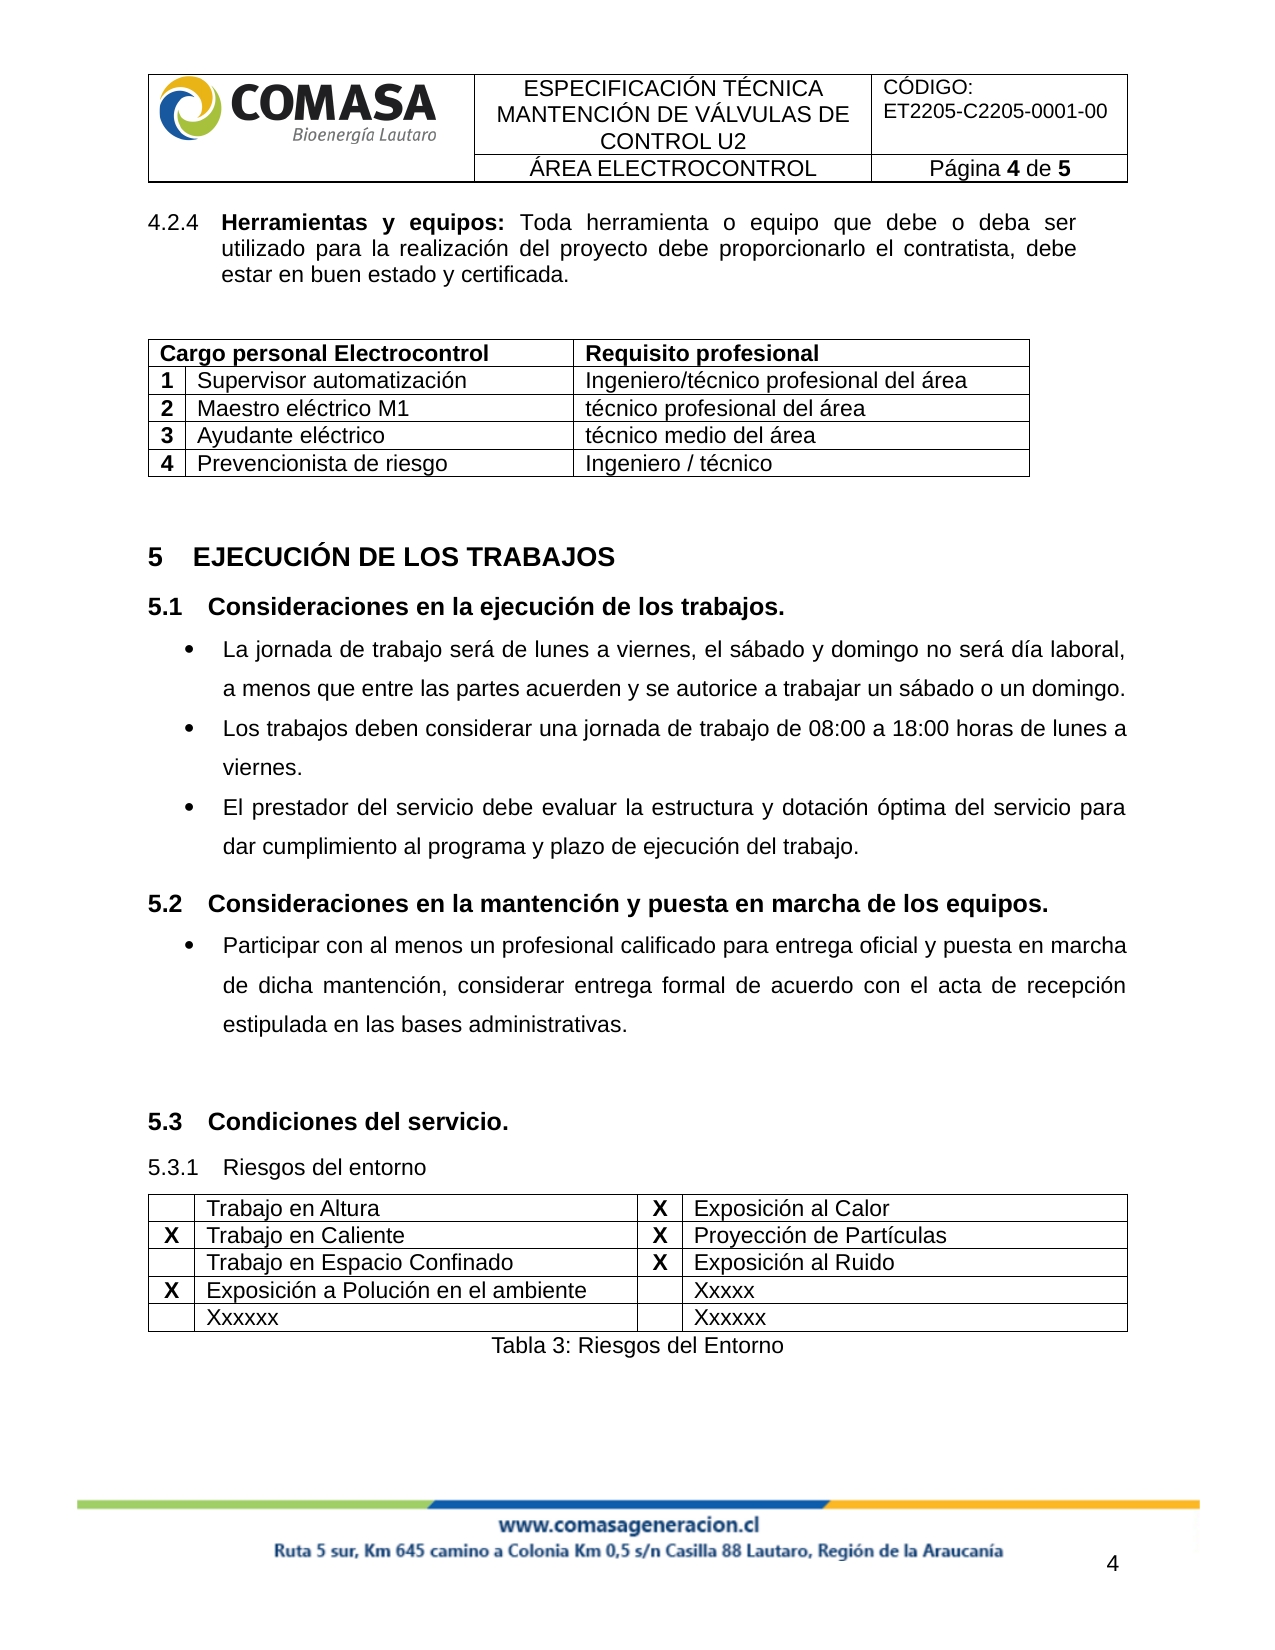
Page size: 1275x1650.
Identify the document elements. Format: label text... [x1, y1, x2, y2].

table_cell Trabajo en Caliente [195, 1222, 637, 1248]
table_header Requisito profesional [574, 340, 1029, 366]
table_cell Ingeniero / técnico [574, 450, 1029, 476]
table_header Cargo personal Electrocontrol [149, 340, 573, 366]
subtitle Consideraciones en la ejecución de los trabajos. [148, 592, 1127, 621]
table_cell 1 [149, 367, 185, 394]
subtitle Condiciones del servicio. [148, 1107, 1127, 1136]
table_cell X [149, 1277, 194, 1303]
table_cell Trabajo en Espacio Confinado [195, 1249, 637, 1276]
picture [75, 1497, 1200, 1561]
subtitle Consideraciones en la mantención y puesta en marcha de los equipos. [148, 889, 1127, 918]
table_cell [638, 1277, 682, 1303]
table_cell Xxxxxx [195, 1304, 637, 1331]
table_cell X [638, 1249, 682, 1276]
table_cell técnico medio del área [574, 422, 1029, 448]
table_cell Supervisor automatización [186, 367, 573, 394]
list Participar con al menos un profesional calificado para entrega oficial y puesta en marcha de dicha mantención, considerar entrega formal de acuerdo con el acta de recepción estipulada en las bases administrativas. [185, 932, 1127, 1037]
table_cell 4 [149, 450, 185, 476]
table_cell [149, 1304, 194, 1331]
subtitle Riesgos del entorno [148, 1154, 1127, 1180]
list La jornada de trabajo será de lunes a viernes, el sábado y domingo no será día laboral, a menos que entre las partes acuerden y se autorice a trabajar un sábado o un domingo. [185, 636, 1127, 701]
table_cell Ingeniero/técnico profesional del área [574, 367, 1029, 394]
text 4.2.4 Herramientas y equipos: Toda herramienta o equipo que debe o deba ser utilizado para la realización del proyecto debe proporcionarlo el contratista, debe estar en buen estado y certificada. [148, 209, 1077, 288]
table_cell Exposición al Ruido [683, 1249, 1127, 1276]
table_cell X [638, 1222, 682, 1248]
table_cell 2 [149, 395, 185, 421]
table_cell Prevencionista de riesgo [186, 450, 573, 476]
table_header Trabajo en Altura [195, 1195, 637, 1221]
picture [159, 75, 436, 144]
table_cell Proyección de Partículas [683, 1222, 1127, 1248]
table_cell 3 [149, 422, 185, 448]
table_cell Exposición a Polución en el ambiente [195, 1277, 637, 1303]
table_header X [638, 1195, 682, 1221]
text Tabla 3: Riesgos del Entorno [148, 1332, 1127, 1358]
table_header [149, 1195, 194, 1221]
subtitle EJECUCIÓN DE LOS TRABAJOS [148, 541, 1127, 573]
table_cell Ayudante eléctrico [186, 422, 573, 448]
table_cell Xxxxx [683, 1277, 1127, 1303]
list Los trabajos deben considerar una jornada de trabajo de 08:00 a 18:00 horas de lunes a viernes. [185, 714, 1127, 780]
table_cell [149, 1249, 194, 1276]
list El prestador del servicio debe evaluar la estructura y dotación óptima del servicio para dar cumplimiento al programa y plazo de ejecución del trabajo. [185, 793, 1127, 859]
table_cell técnico profesional del área [574, 395, 1029, 421]
table_header Exposición al Calor [683, 1195, 1127, 1221]
table_cell X [149, 1222, 194, 1248]
table_cell Maestro eléctrico M1 [186, 395, 573, 421]
table_cell [638, 1304, 682, 1331]
table_cell Xxxxxx [683, 1304, 1127, 1331]
